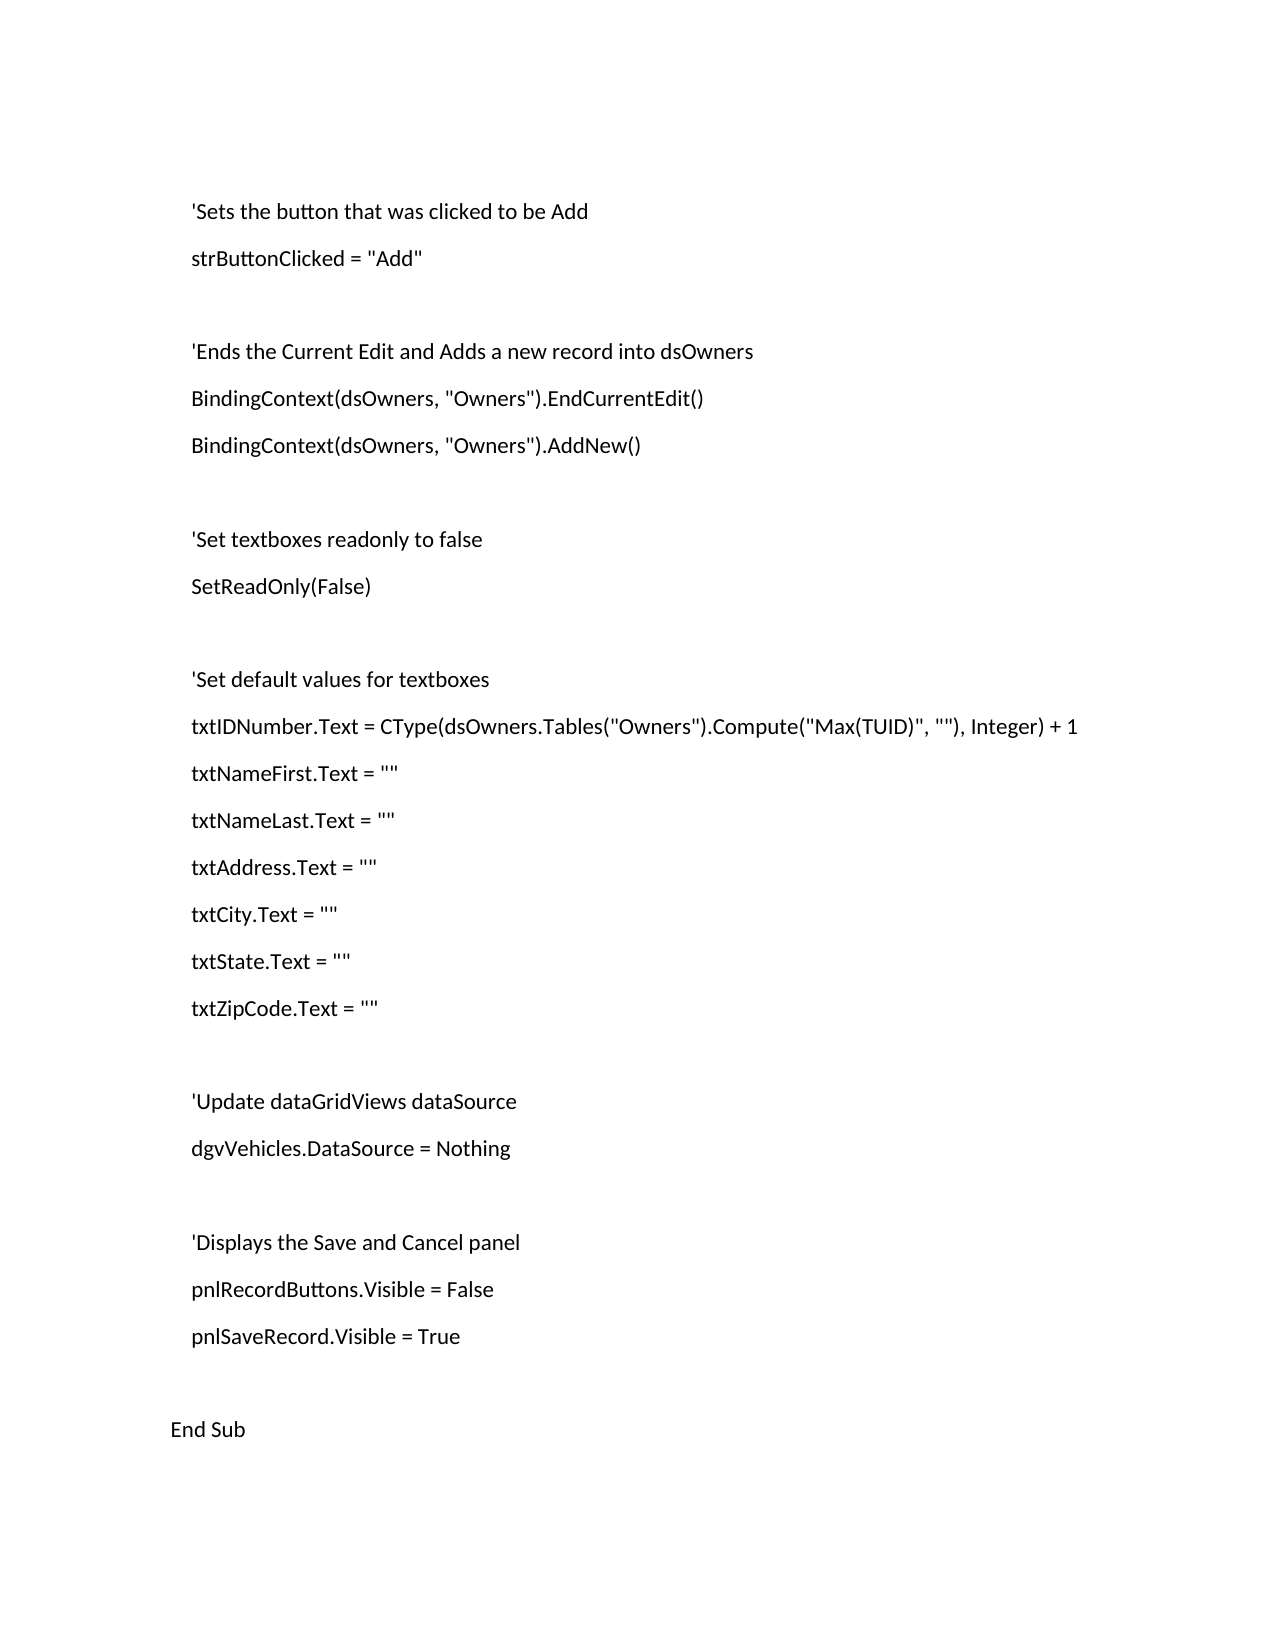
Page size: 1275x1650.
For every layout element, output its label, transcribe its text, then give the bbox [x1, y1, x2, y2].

text pnlSaveRecord.Visible = True [150, 1322, 1125, 1350]
text 'Ends the Current Edit and Adds a new record into dsOwners [150, 337, 1125, 366]
text BindingContext(dsOwners, "Owners").AddNew() [150, 431, 1125, 459]
text txtZipCode.Text = "" [150, 994, 1125, 1022]
text End Sub [150, 1416, 1125, 1444]
text txtCity.Text = "" [150, 900, 1125, 928]
text pnlRecordButtons.Visible = False [150, 1275, 1125, 1303]
text txtAddress.Text = "" [150, 853, 1125, 881]
text dgvVehicles.DataSource = Nothing [150, 1134, 1125, 1162]
text BindingContext(dsOwners, "Owners").EndCurrentEdit() [150, 384, 1125, 412]
text 'Set default values for textboxes [150, 666, 1125, 694]
text 'Displays the Save and Cancel panel [150, 1228, 1125, 1256]
text txtState.Text = "" [150, 947, 1125, 975]
text SetReadOnly(False) [150, 572, 1125, 600]
text strButtonClicked = "Add" [150, 244, 1125, 272]
text txtNameLast.Text = "" [150, 806, 1125, 834]
text 'Update dataGridViews dataSource [150, 1087, 1125, 1116]
text 'Set textboxes readonly to false [150, 525, 1125, 553]
text 'Sets the button that was clicked to be Add [150, 197, 1125, 225]
text txtIDNumber.Text = CType(dsOwners.Tables("Owners").Compute("Max(TUID)", ""), Integer) + 1 [150, 712, 1125, 741]
text txtNameFirst.Text = "" [150, 759, 1125, 787]
